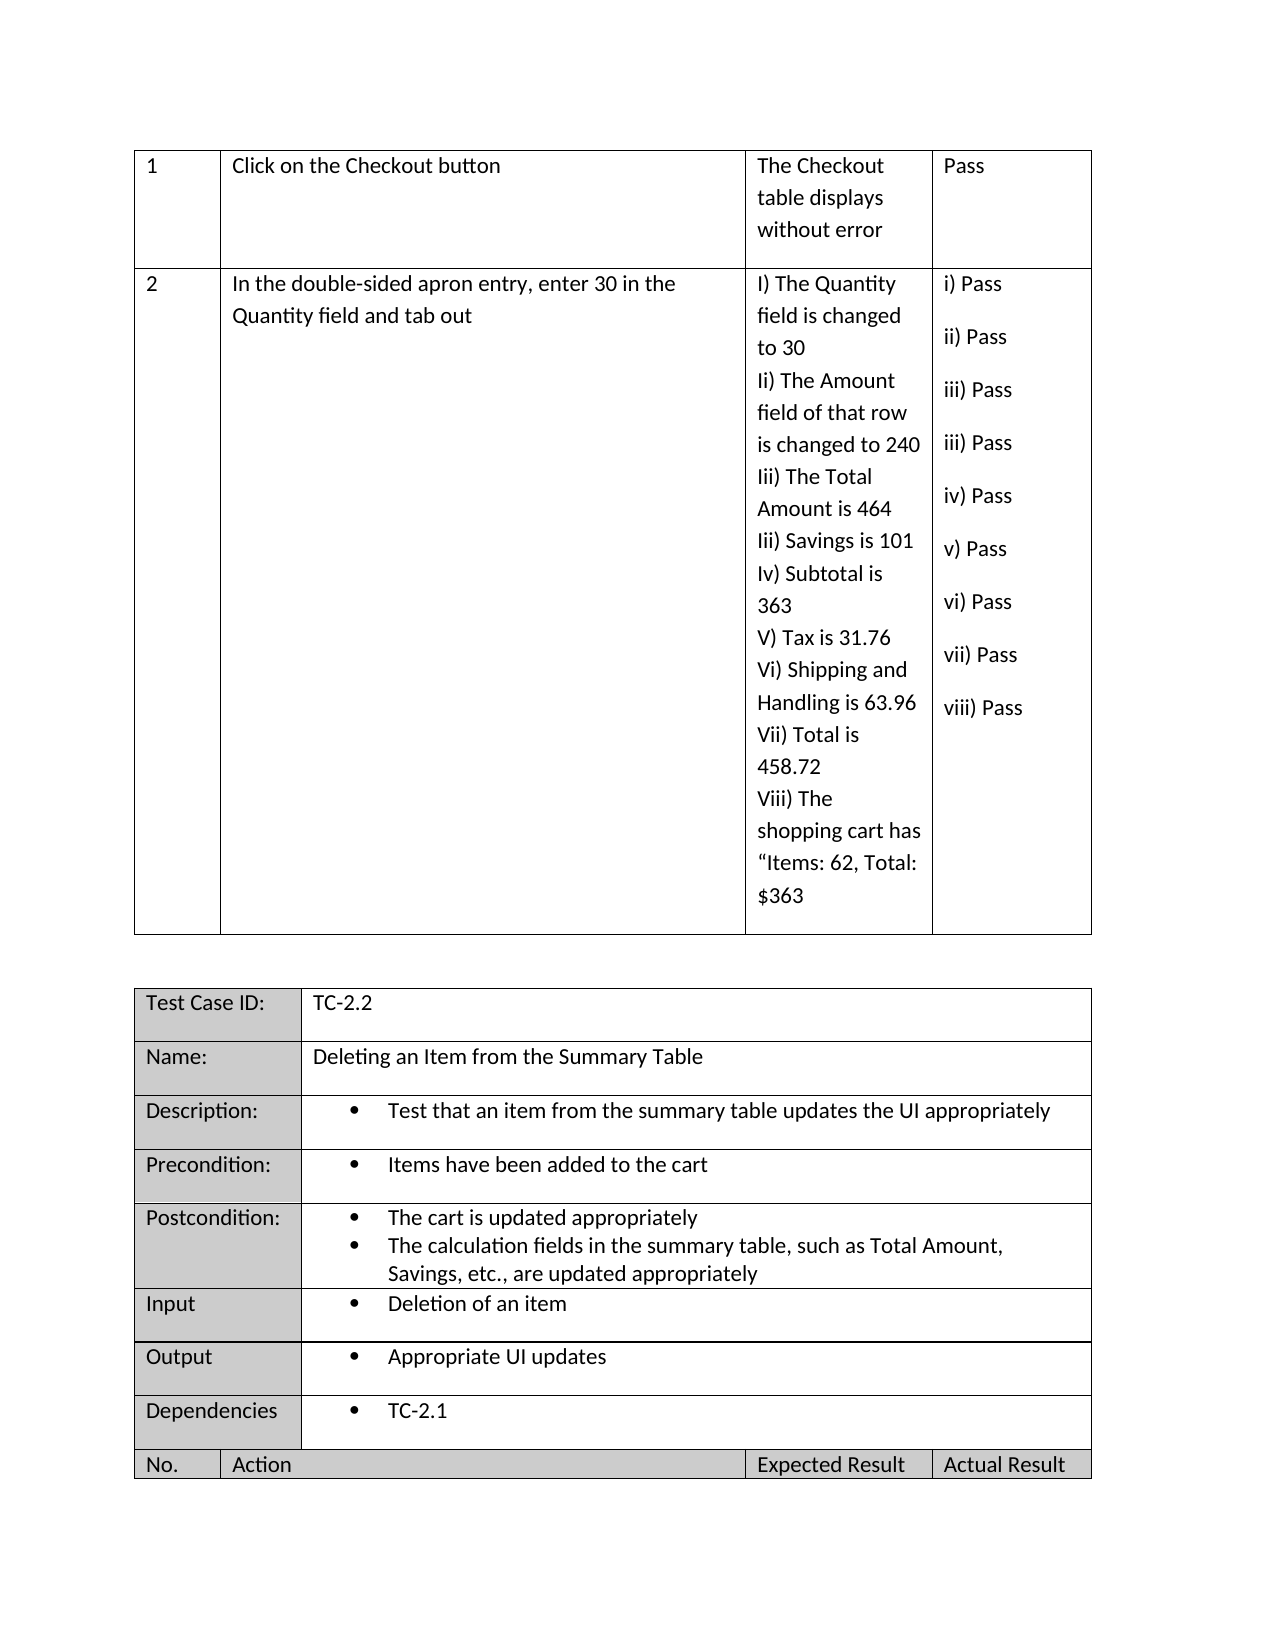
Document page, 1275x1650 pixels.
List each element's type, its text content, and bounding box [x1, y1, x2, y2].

table_cell The Checkout table displays without error [746, 151, 932, 268]
table_cell Deletion of an item [302, 1289, 1091, 1341]
table_cell Expected Result [746, 1450, 932, 1478]
table_cell The cart is updated appropriately The calculation fields in the summary table, such as Total Amount, Savings, etc., are updated appropriately [302, 1204, 1091, 1288]
table_cell Name: [135, 1042, 301, 1095]
table_cell Action [221, 1450, 745, 1478]
table_cell Deleting an Item from the Summary Table [302, 1042, 1091, 1095]
table_cell 1 [135, 151, 220, 268]
table_cell In the double-sided apron entry, enter 30 in the Quantity field and tab out [221, 269, 745, 933]
table_cell Precondition: [135, 1150, 301, 1202]
table_cell Postcondition: [135, 1204, 301, 1288]
table_cell TC-2.1 [302, 1396, 1091, 1449]
table_cell Input [135, 1289, 301, 1341]
table_cell Output [135, 1343, 301, 1395]
table_header TC-2.2 [302, 989, 1091, 1041]
table_header Test Case ID: [135, 989, 301, 1041]
table_cell Actual Result [933, 1450, 1091, 1478]
table_cell i) Pass ii) Pass iii) Pass iii) Pass iv) Pass v) Pass vi) Pass vii) Pass viii) Pass [933, 269, 1091, 933]
table_cell 2 [135, 269, 220, 933]
table_cell Dependencies [135, 1396, 301, 1449]
table_cell Click on the Checkout button [221, 151, 745, 268]
table_cell Appropriate UI updates [302, 1343, 1091, 1395]
table_cell Items have been added to the cart [302, 1150, 1091, 1202]
table_cell Test that an item from the summary table updates the UI appropriately [302, 1096, 1091, 1149]
table_cell No. [135, 1450, 220, 1478]
table_cell Pass [933, 151, 1091, 268]
table_cell Description: [135, 1096, 301, 1149]
table_cell I) The Quantity field is changed to 30 Ii) The Amount field of that row is changed to 240 Iii) The Total Amount is 464 Iii) Savings is 101 Iv) Subtotal is 363 V) Tax is 31.76 Vi) Shipping and Handling is 63.96 Vii) Total is 458.72 Viii) The shopping cart has “Items: 62, Total: $363 [746, 269, 932, 933]
